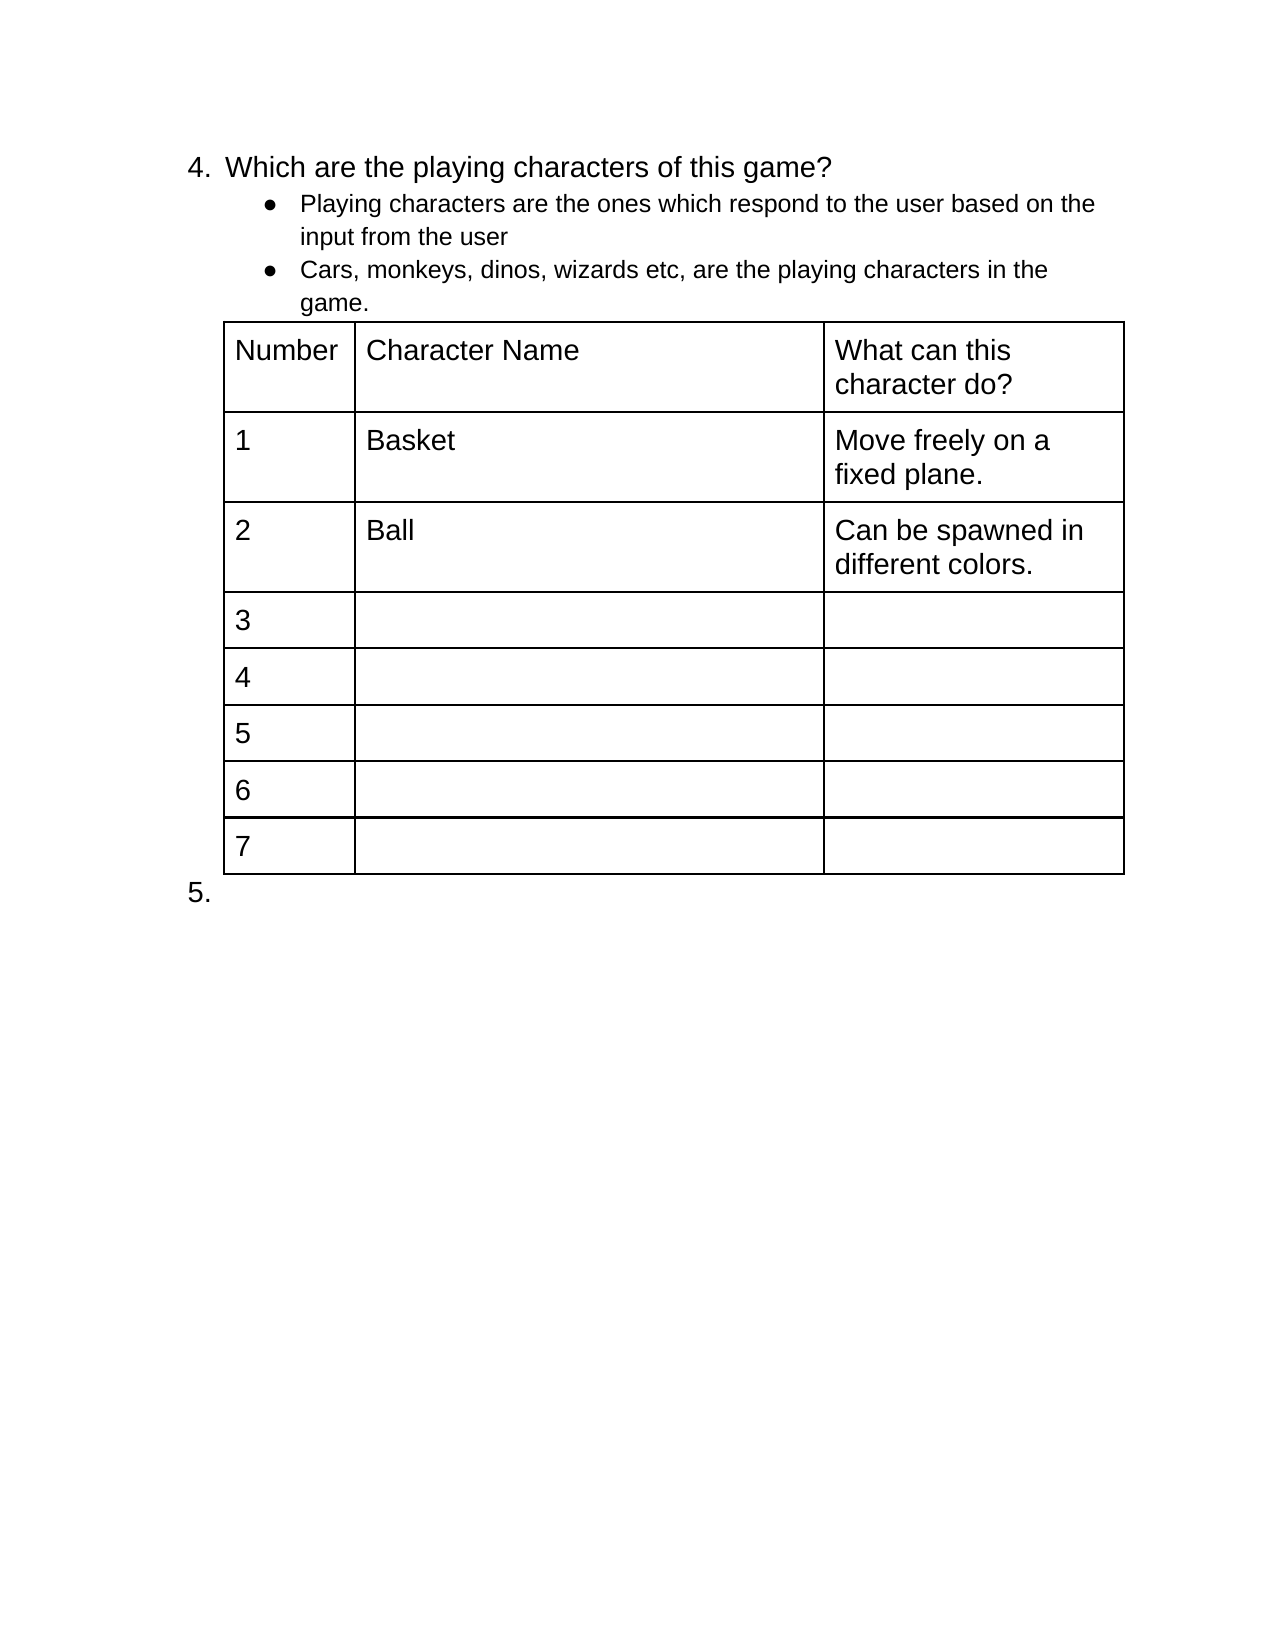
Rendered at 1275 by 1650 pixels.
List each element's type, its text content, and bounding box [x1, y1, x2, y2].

table_cell [356, 819, 823, 873]
table_cell [356, 706, 823, 760]
table_header Number [225, 323, 354, 411]
list Playing characters are the ones which respond to the user based on the input from the user [262, 188, 1125, 250]
table_cell [825, 762, 1123, 816]
table_cell Move freely on a fixed plane. [825, 413, 1123, 501]
table_cell [825, 706, 1123, 760]
table_cell Can be spawned in different colors. [825, 503, 1123, 591]
list Cars, monkeys, dinos, wizards etc, are the playing characters in the game. [262, 254, 1125, 316]
table_cell [825, 819, 1123, 873]
table_cell 6 [225, 762, 354, 816]
table_cell [356, 649, 823, 703]
table_cell 5 [225, 706, 354, 760]
table_cell 7 [225, 819, 354, 873]
table_cell 3 [225, 593, 354, 647]
table_cell 4 [225, 649, 354, 703]
table_cell [356, 762, 823, 816]
table_cell Ball [356, 503, 823, 591]
table_cell [356, 593, 823, 647]
table_cell Basket [356, 413, 823, 501]
list Which are the playing characters of this game? [187, 150, 1125, 183]
table_header Character Name [356, 323, 823, 411]
table_cell [825, 649, 1123, 703]
table_cell 1 [225, 413, 354, 501]
table_cell [825, 593, 1123, 647]
table_cell 2 [225, 503, 354, 591]
table_header What can this character do? [825, 323, 1123, 411]
